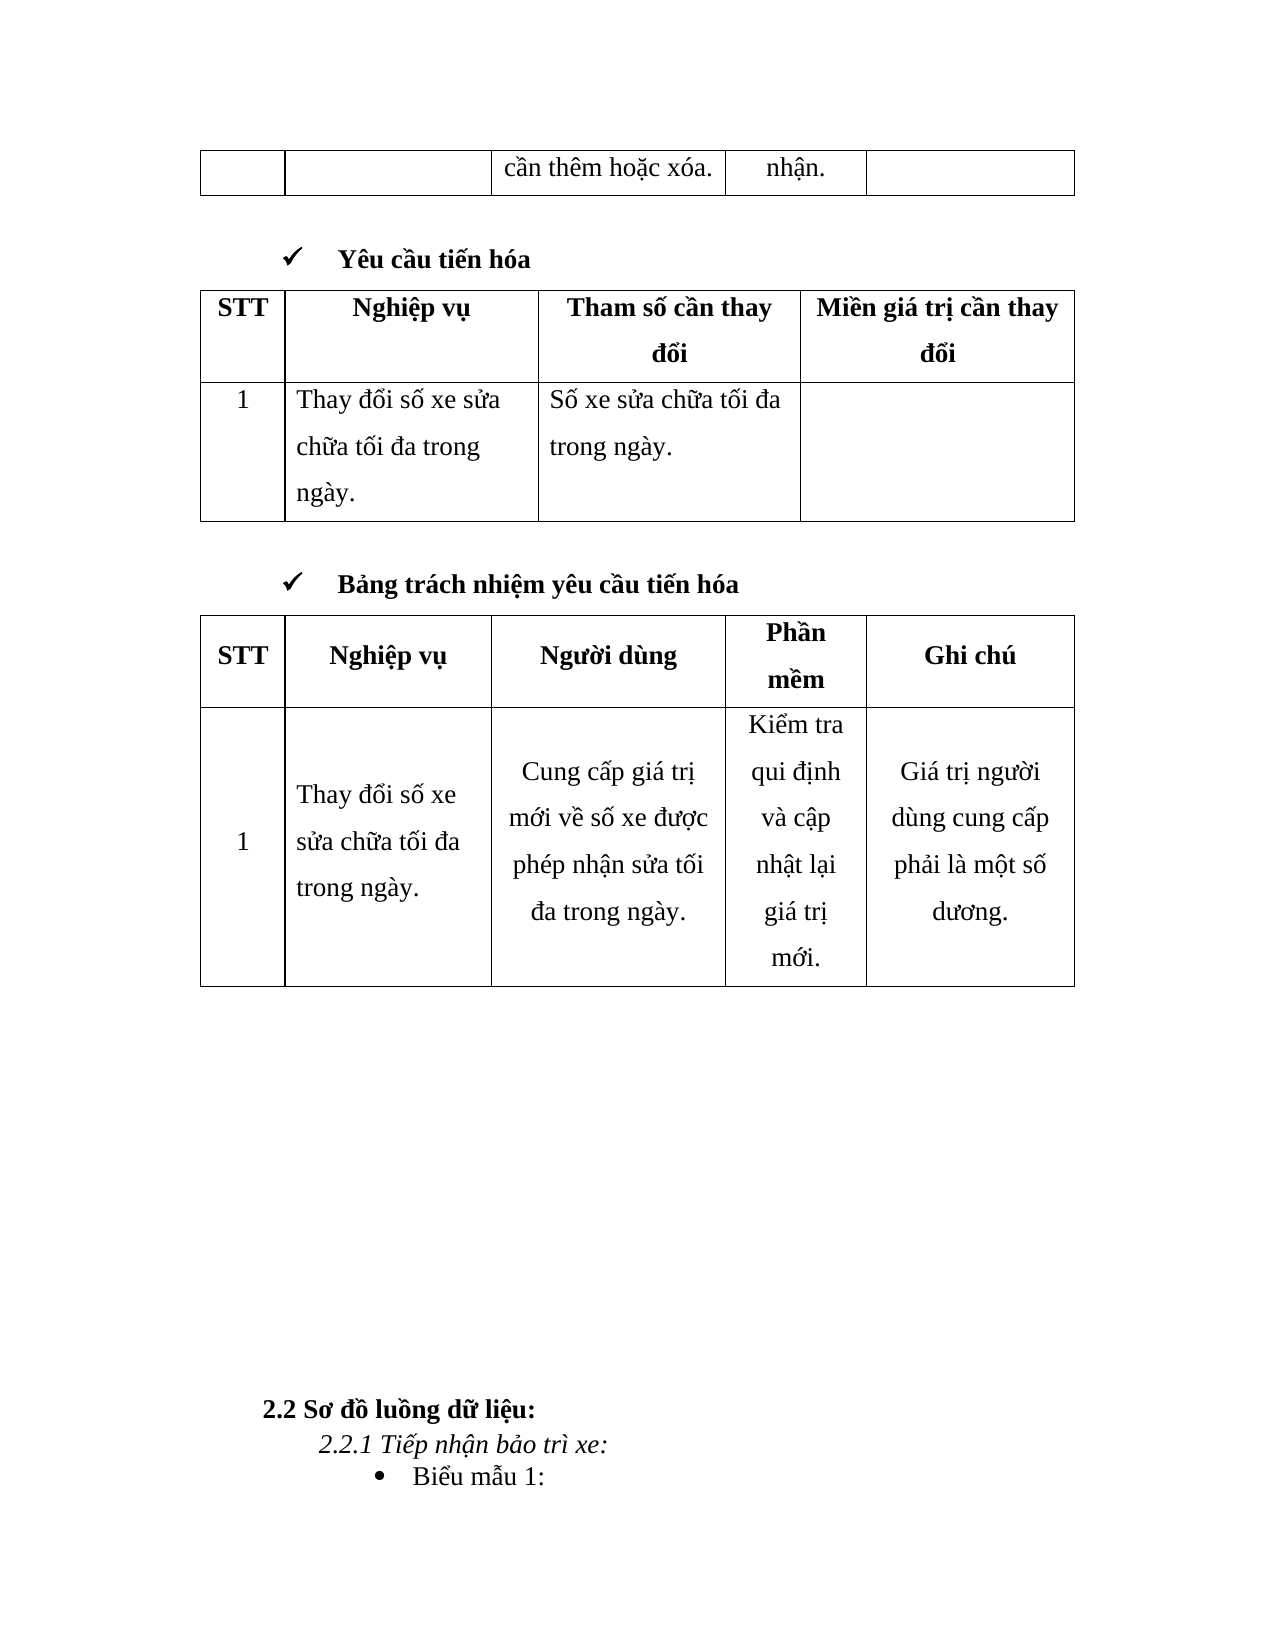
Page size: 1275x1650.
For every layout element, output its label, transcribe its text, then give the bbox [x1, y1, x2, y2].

list Bảng trách nhiệm yêu cầu tiến hóa [281, 568, 1125, 599]
subtitle Sơ đồ luồng dữ liệu: [262, 1393, 1125, 1424]
table_cell 1 [201, 708, 284, 986]
table_header Phần mềm [726, 616, 866, 707]
subtitle Tiếp nhận bảo trì xe: [319, 1428, 1125, 1459]
table_cell 7 [201, 151, 284, 195]
table_cell Số xe sửa chữa tối đa trong ngày. [539, 383, 800, 521]
table_cell 1 [201, 383, 284, 521]
table_header Nghiệp vụ [286, 291, 538, 382]
table_header Ghi chú [867, 616, 1074, 707]
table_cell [492, 151, 725, 195]
table_header Tham số cần thay đổi [539, 291, 800, 382]
table_cell Giá trị người dùng cung cấp phải là một số dương. [867, 708, 1074, 986]
list Yêu cầu tiến hóa [281, 243, 1125, 274]
table_header STT [201, 616, 284, 707]
table_cell [867, 151, 1074, 195]
table_cell Thay đổi số xe sửa chữa tối đa trong ngày. [286, 383, 538, 521]
table_cell Cung cấp giá trị mới về số xe được phép nhận sửa tối đa trong ngày. [492, 708, 725, 986]
table_cell [801, 383, 1074, 521]
table_header STT [201, 291, 284, 382]
table_header Nghiệp vụ [286, 616, 491, 707]
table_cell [726, 151, 866, 195]
list Biểu mẫu 1: [375, 1459, 1125, 1491]
table_cell Thay đổi số xe sửa chữa tối đa trong ngày. [286, 708, 491, 986]
table_header Miền giá trị cần thay đổi [801, 291, 1074, 382]
table_header Người dùng [492, 616, 725, 707]
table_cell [286, 151, 491, 195]
table_cell Kiểm tra qui định và cập nhật lại giá trị mới. [726, 708, 866, 986]
